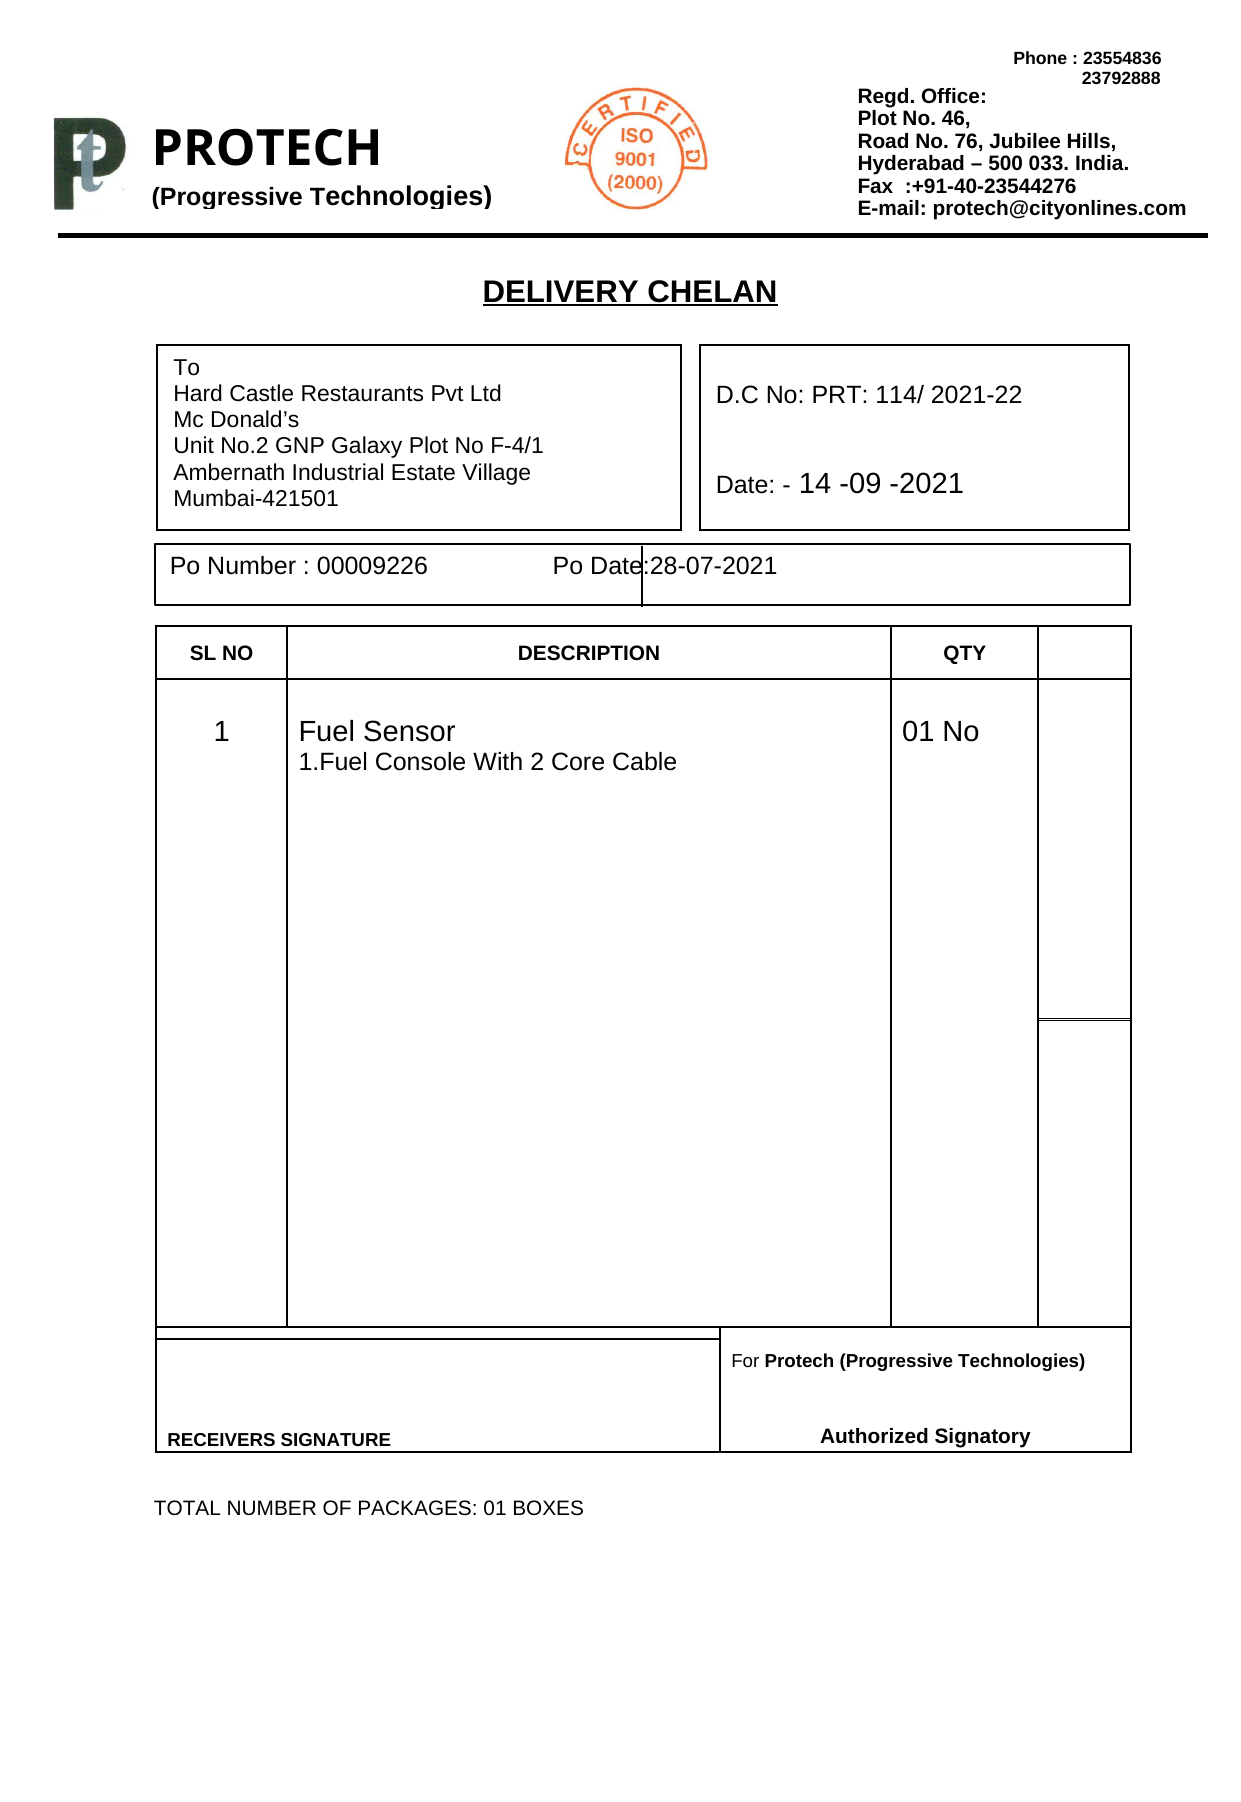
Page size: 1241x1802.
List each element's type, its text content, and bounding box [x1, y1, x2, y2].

text TOTAL NUMBER OF PACKAGES: 01 BOXES [113, 1496, 1240, 1520]
table_cell [157, 1328, 719, 1338]
table_header DESCRIPTION [288, 627, 890, 678]
picture [53, 111, 129, 217]
table_cell Fuel Sensor 1.Fuel Console With 2 Core Cable [288, 680, 890, 1326]
table_cell [1039, 1021, 1130, 1326]
table_cell For Protech (Progressive Technologies) Authorized Signatory [721, 1328, 1130, 1451]
table_cell 1 [157, 680, 286, 1326]
table_header [1039, 627, 1130, 678]
table_cell [1039, 680, 1130, 1018]
table_header QTY [892, 627, 1037, 678]
table_cell RECEIVERS SIGNATURE [157, 1340, 719, 1451]
subtitle DELIVERY CHELAN [19, 273, 1240, 309]
table_cell 01 No [892, 680, 1037, 1326]
picture [563, 75, 711, 211]
table_header SL NO [157, 627, 286, 678]
